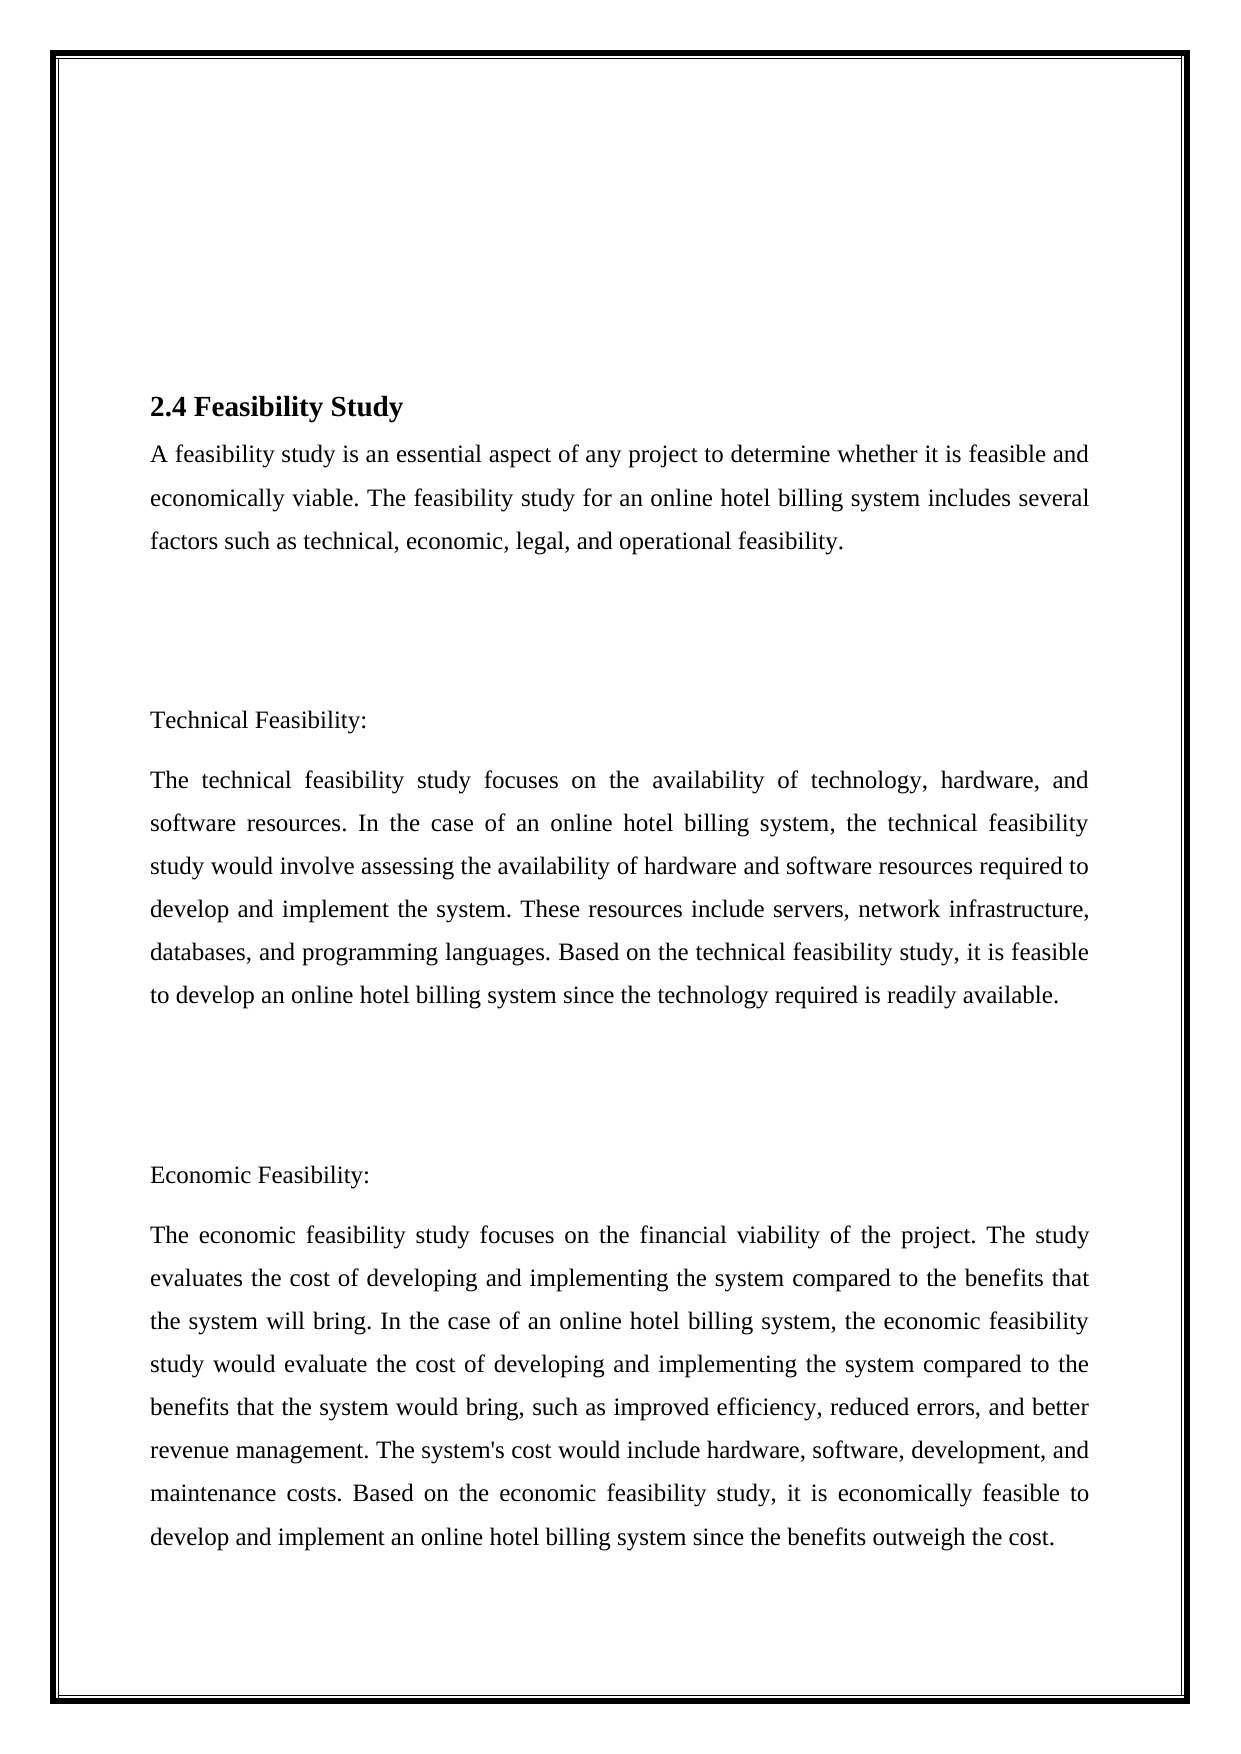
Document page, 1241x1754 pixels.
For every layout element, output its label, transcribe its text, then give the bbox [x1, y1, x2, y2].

subtitle 2.4 Feasibility Study [150, 389, 1090, 423]
text Economic Feasibility: [150, 1160, 1090, 1189]
text The technical feasibility study focuses on the availability of technology, hardware, and software resources. In the case of an online hotel billing system, the technical feasibility study would involve assessing the availability of hardware and software resources required to develop and implement the system. These resources include servers, network infrastructure, databases, and programming languages. Based on the technical feasibility study, it is feasible to develop an online hotel billing system since the technology required is readily available. [150, 765, 1090, 1009]
text Technical Feasibility: [150, 705, 1090, 734]
text The economic feasibility study focuses on the financial viability of the project. The study evaluates the cost of developing and implementing the system compared to the benefits that the system will bring. In the case of an online hotel billing system, the economic feasibility study would evaluate the cost of developing and implementing the system compared to the benefits that the system would bring, such as improved efficiency, reduced errors, and better revenue management. The system's cost would include hardware, software, development, and maintenance costs. Based on the economic feasibility study, it is economically feasible to develop and implement an online hotel billing system since the benefits outweigh the cost. [150, 1220, 1090, 1550]
text A feasibility study is an essential aspect of any project to determine whether it is feasible and economically viable. The feasibility study for an online hotel billing system includes several factors such as technical, economic, legal, and operational feasibility. [150, 439, 1090, 554]
